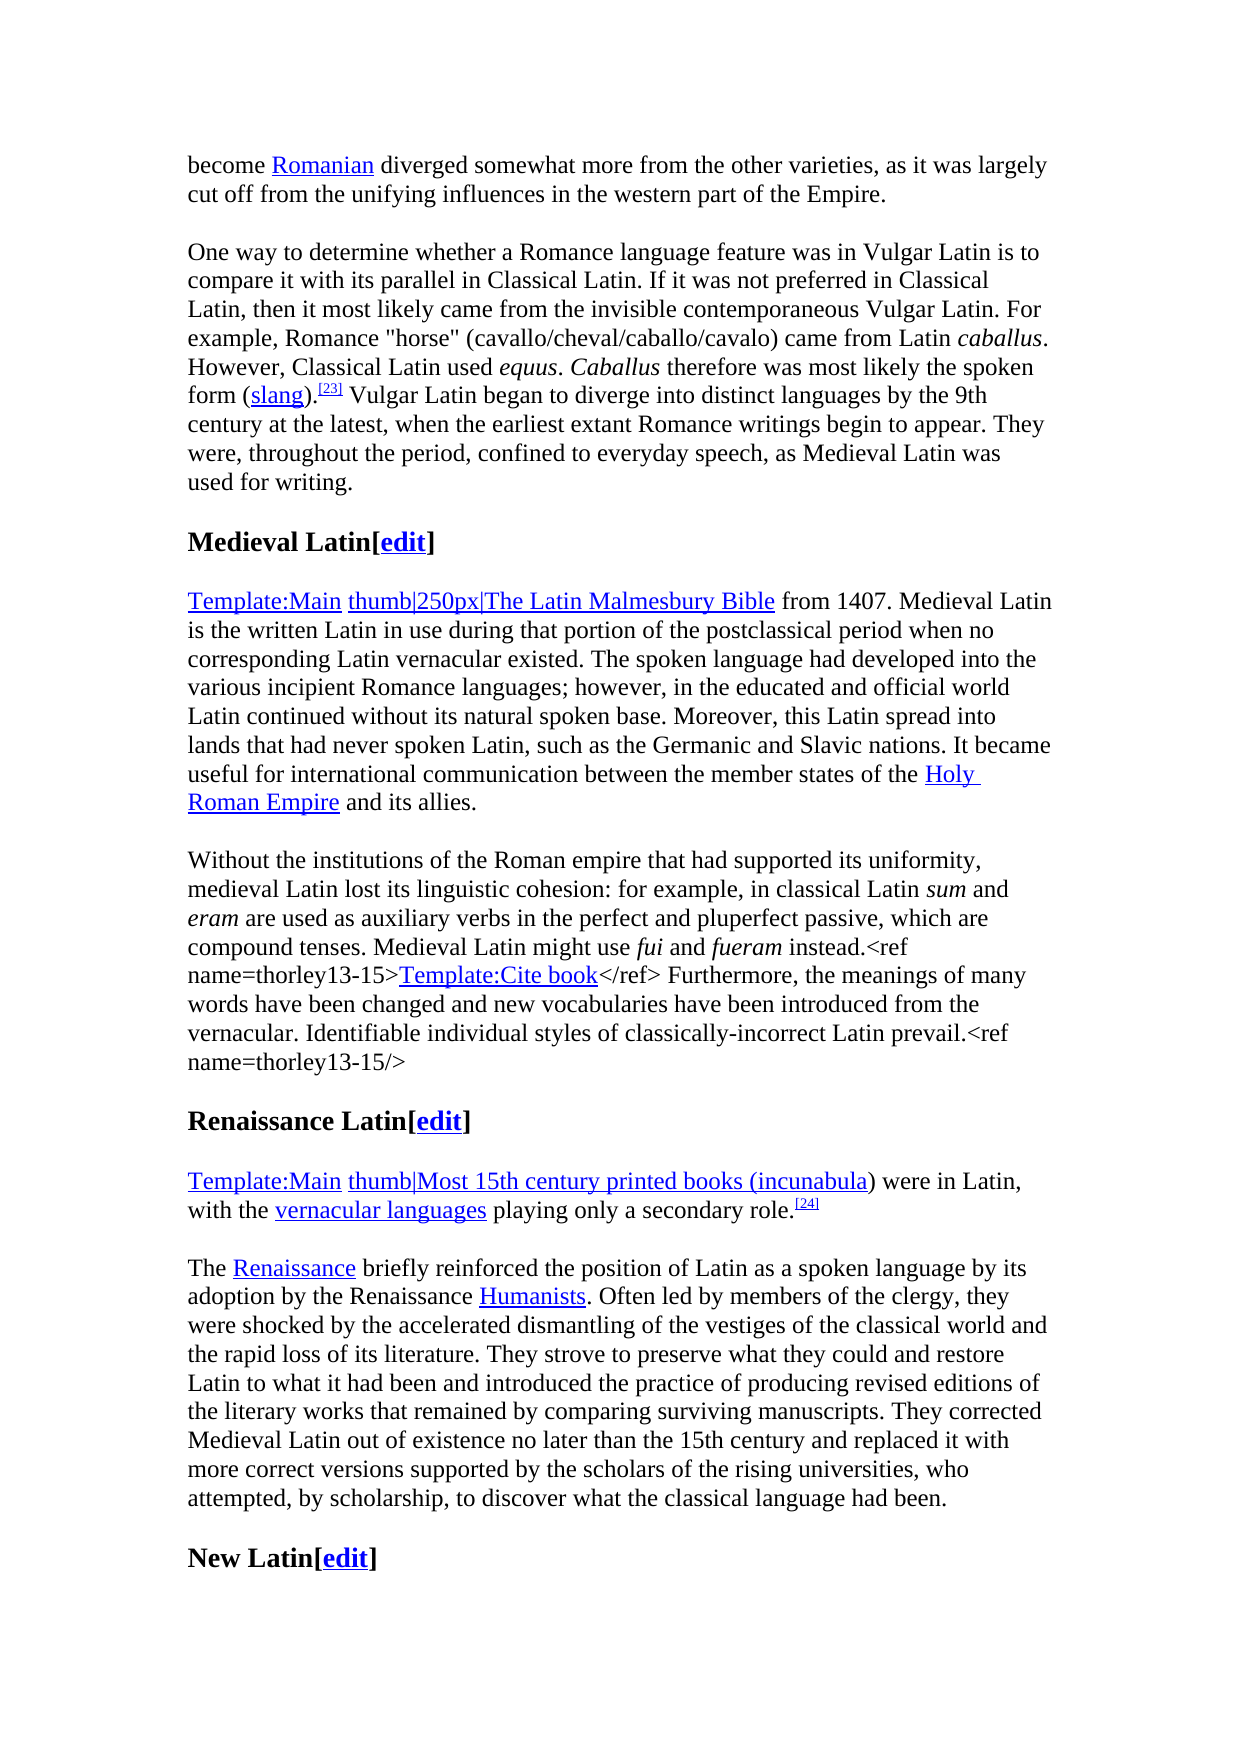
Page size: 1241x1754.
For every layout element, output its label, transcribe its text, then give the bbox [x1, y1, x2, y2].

text Template:Main thumb|250px|The Latin Malmesbury Bible from 1407. Medieval Latin is the written Latin in use during that portion of the postclassical period when no corresponding Latin vernacular existed. The spoken language had developed into the various incipient Romance languages; however, in the educated and official world Latin continued without its natural spoken base. Moreover, this Latin spread into lands that had never spoken Latin, such as the Germanic and Slavic nations. It became useful for international communication between the member states of the Holy Roman Empire and its allies. [187, 586, 1053, 816]
text The Renaissance briefly reinforced the position of Latin as a spoken language by its adoption by the Renaissance Humanists. Often led by members of the clergy, they were shocked by the accelerated dismantling of the vestiges of the classical world and the rapid loss of its literature. They strove to preserve what they could and restore Latin to what it had been and introduced the practice of producing revised editions of the literary works that remained by comparing surviving manuscripts. They corrected Medieval Latin out of existence no later than the 15th century and replaced it with more correct versions supported by the scholars of the rising universities, who attempted, by scholarship, to discover what the classical language had been. [187, 1253, 1053, 1511]
text Template:Main thumb|Most 15th century printed books (incunabula) were in Latin, with the vernacular languages playing only a secondary role.[24] [187, 1166, 1053, 1223]
subtitle Medieval Latin[edit] [187, 524, 1053, 557]
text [187, 150, 1053, 207]
text Without the institutions of the Roman empire that had supported its uniformity, medieval Latin lost its linguistic cohesion: for example, in classical Latin sum and eram are used as auxiliary verbs in the perfect and pluperfect passive, which are compound tenses. Medieval Latin might use fui and fueram instead.<ref name=thorley13-15>Template:Cite book</ref> Furthermore, the meanings of many words have been changed and new vocabularies have been introduced from the vernacular. Identifiable individual styles of classically-incorrect Latin prevail.<ref name=thorley13-15/> [187, 845, 1053, 1075]
text One way to determine whether a Romance language feature was in Vulgar Latin is to compare it with its parallel in Classical Latin. If it was not preferred in Classical Latin, then it most likely came from the invisible contemporaneous Vulgar Latin. For example, Romance "horse" (cavallo/cheval/caballo/cavalo) came from Latin caballus. However, Classical Latin used equus. Caballus therefore was most likely the spoken form (slang).[23] Vulgar Latin began to diverge into distinct languages by the 9th century at the latest, when the earliest extant Romance writings begin to appear. They were, throughout the period, confined to everyday speech, as Medieval Latin was used for writing. [187, 237, 1053, 495]
subtitle Renaissance Latin[edit] [187, 1104, 1053, 1137]
subtitle New Latin[edit] [187, 1541, 1053, 1573]
